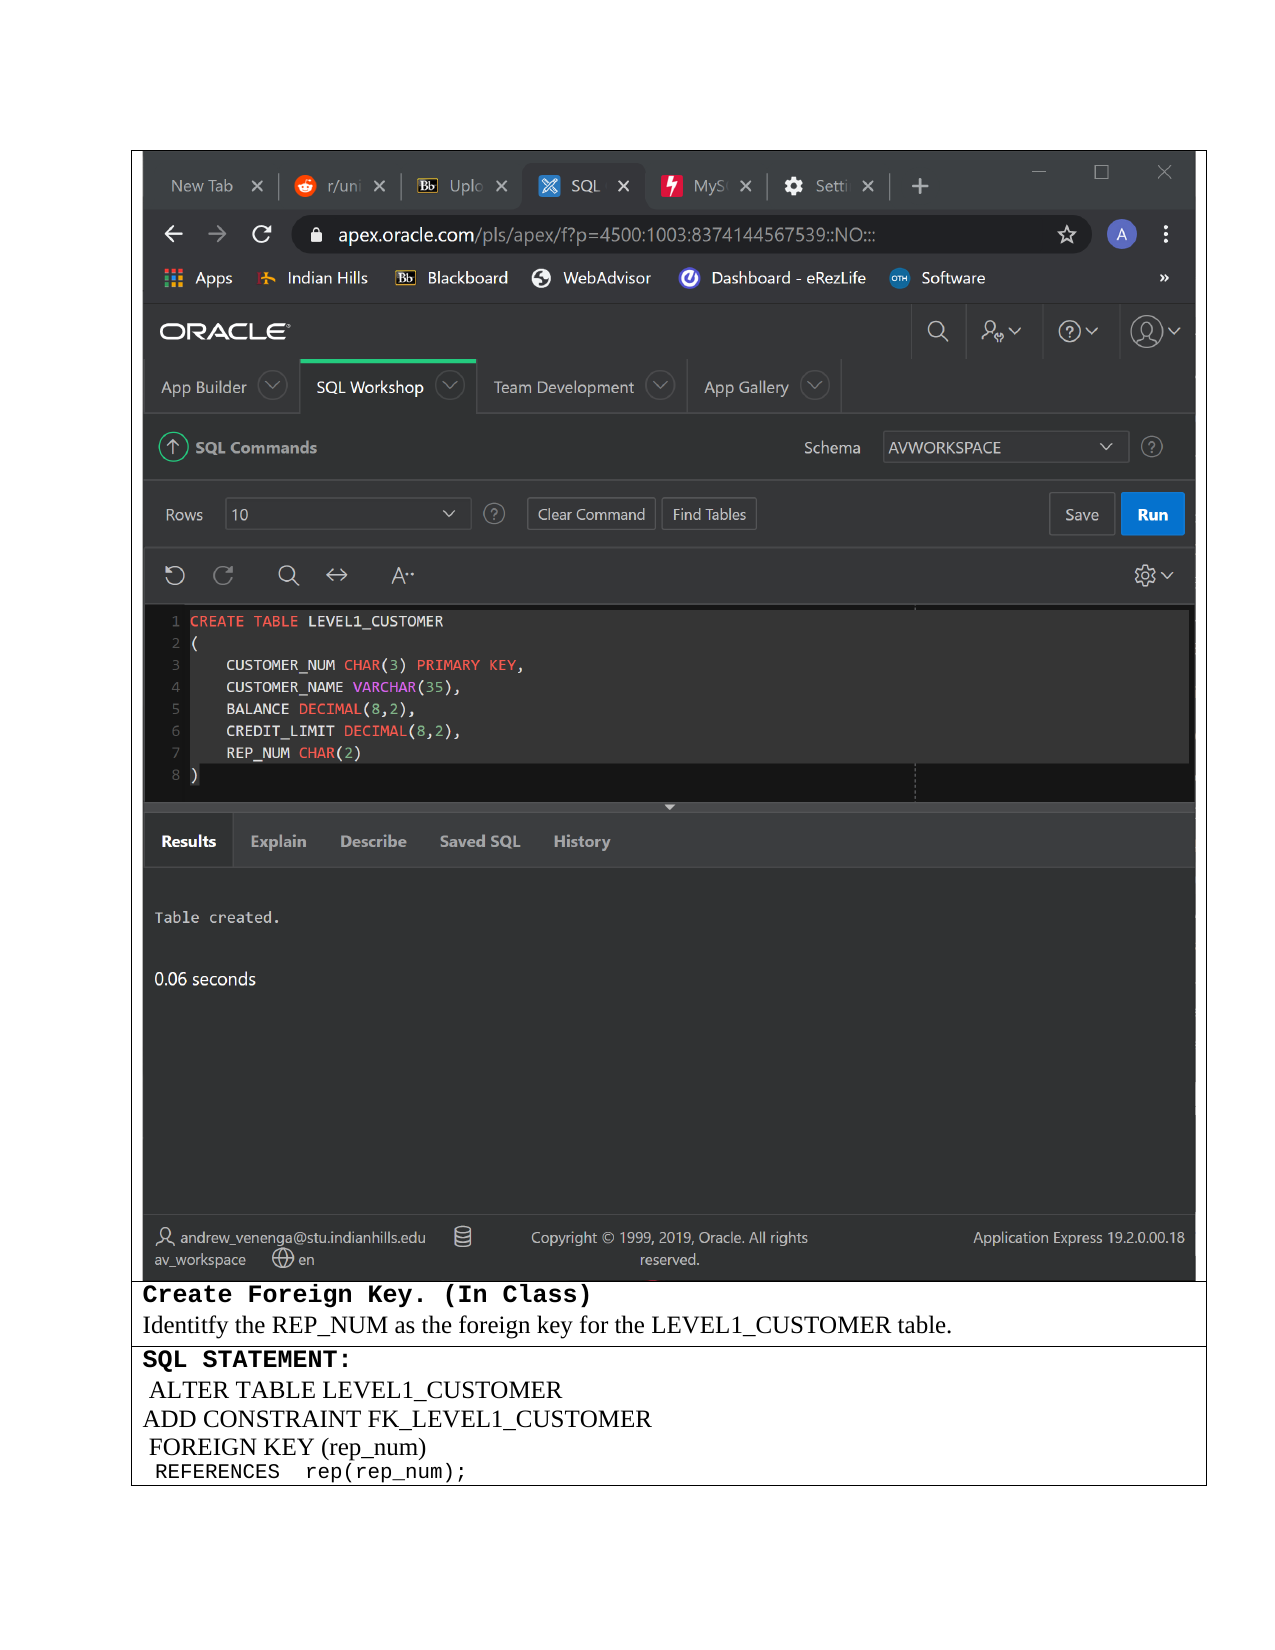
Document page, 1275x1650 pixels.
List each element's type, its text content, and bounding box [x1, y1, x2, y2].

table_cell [132, 1347, 1206, 1485]
picture [142, 151, 1196, 1281]
table_cell Create Foreign Key. (In Class) Identitfy the REP_NUM as the foreign key for the LEVEL1_CUSTOMER table. [132, 1282, 1206, 1346]
